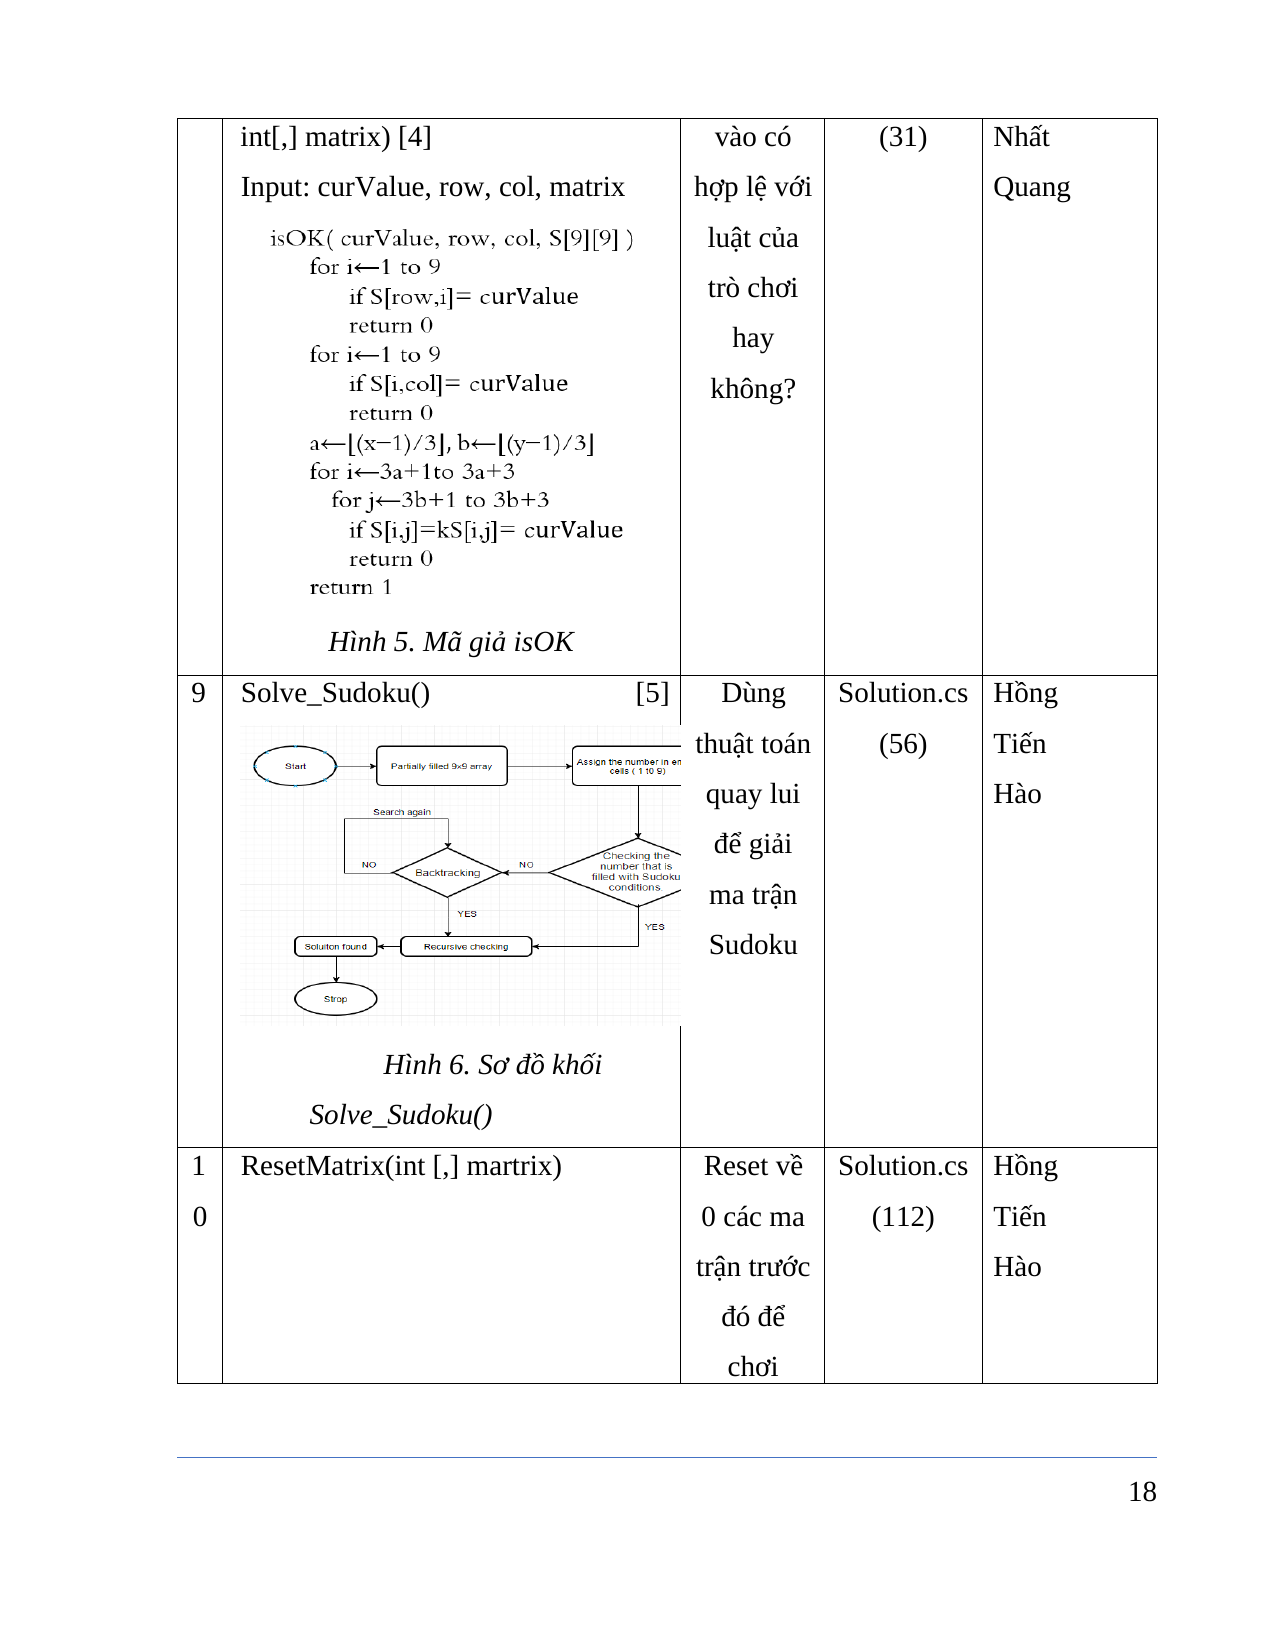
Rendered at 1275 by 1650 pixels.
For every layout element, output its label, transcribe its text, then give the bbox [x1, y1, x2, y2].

table_cell 8 [178, 119, 222, 674]
table_cell Hồng Tiến Hào [983, 1148, 1157, 1383]
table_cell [681, 119, 824, 674]
table_cell Hồng Tiến Hào [983, 676, 1157, 1147]
picture [240, 725, 681, 1026]
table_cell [223, 1148, 680, 1383]
table_cell Trần Nhất Quang [983, 119, 1157, 674]
table_cell Solve_Sudoku() [5] Hình 6. Sơ đồ khối Solve_Sudoku() [223, 676, 680, 1147]
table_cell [681, 1148, 824, 1383]
table_cell Solution.cs (56) [825, 676, 982, 1147]
table_cell Dùng thuật toán quay lui để giải ma trận Sudoku [681, 676, 824, 1147]
table_cell Solution.cs (31) [825, 119, 982, 674]
picture [265, 219, 645, 604]
table_cell Solution.cs (112) [825, 1148, 982, 1383]
table_cell 9 [178, 676, 222, 1147]
table_cell 10 [178, 1148, 222, 1383]
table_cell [223, 119, 680, 674]
